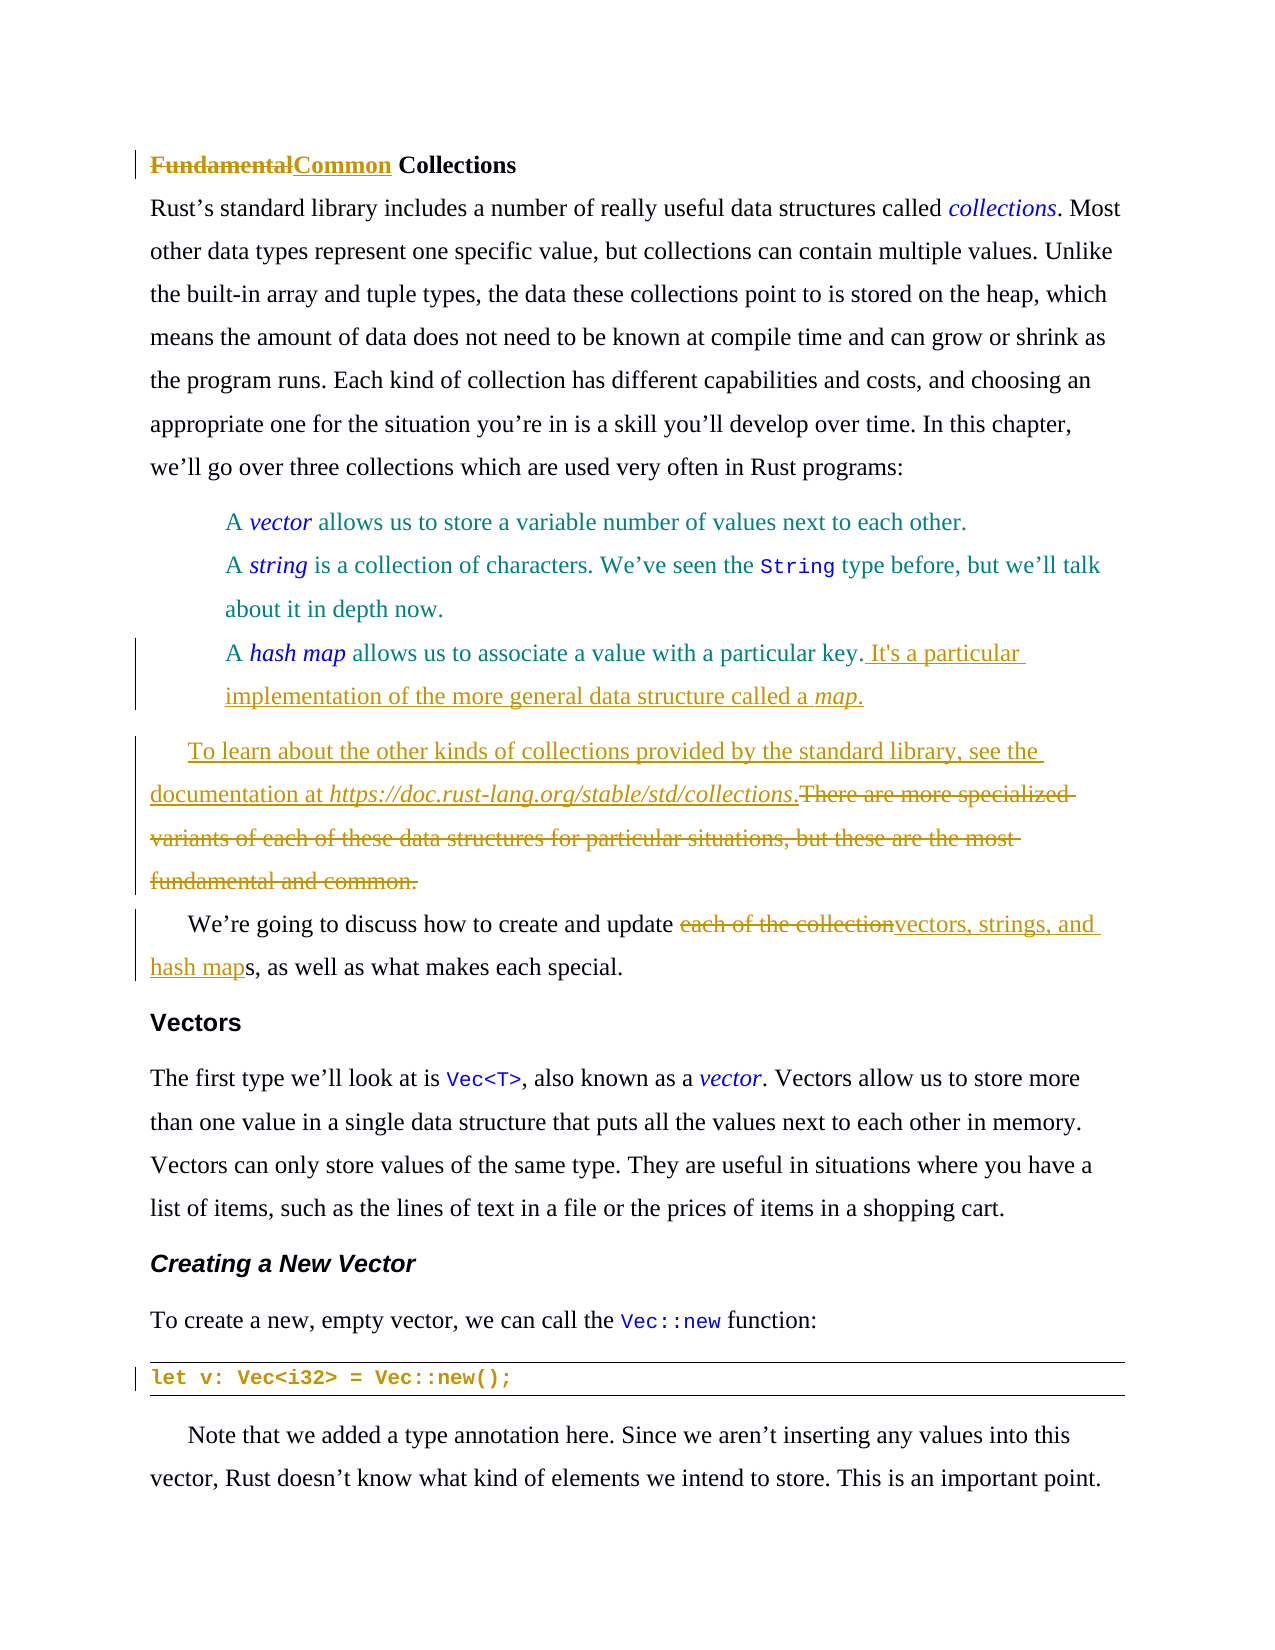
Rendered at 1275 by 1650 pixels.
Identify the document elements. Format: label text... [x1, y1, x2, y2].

text A vector allows us to store a variable number of values next to each other. [225, 507, 1125, 536]
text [150, 1420, 1125, 1492]
text To create a new, empty vector, we can call the Vec::new function: [150, 1305, 1125, 1334]
text Rust’s standard library includes a number of really useful data structures called collections. Most other data types represent one specific value, but collections can contain multiple values. Unlike the built-in array and tuple types, the data these collections point to is stored on the heap, which means the amount of data does not need to be known at compile time and can grow or shrink as the program runs. Each kind of collection has different capabilities and costs, and choosing an appropriate one for the situation you’re in is a skill you’ll develop over time. In this chapter, we’ll go over three collections which are used very often in Rust programs: [150, 193, 1125, 481]
text Vectors [150, 1008, 1125, 1036]
title Collections [150, 150, 1125, 179]
text Creating a New Vector [150, 1249, 1125, 1278]
text The first type we’ll look at is Vec<T>, also known as a vector. Vectors allow us to store more than one value in a single data structure that puts all the values next to each other in memory. Vectors can only store values of the same type. They are useful in situations where you have a list of items, such as the lines of text in a file or the prices of items in a shopping cart. [150, 1063, 1125, 1222]
text A string is a collection of characters. We’ve seen the String type before, but we’ll talk about it in depth now. [225, 551, 1125, 623]
text A hash map allows us to associate a value with a particular key. [225, 638, 1125, 709]
text We’re going to discuss how to create and update s, as well as what makes each special. [150, 909, 1125, 981]
text let v: Vec<i32> = Vec::new(); [150, 1363, 1125, 1395]
